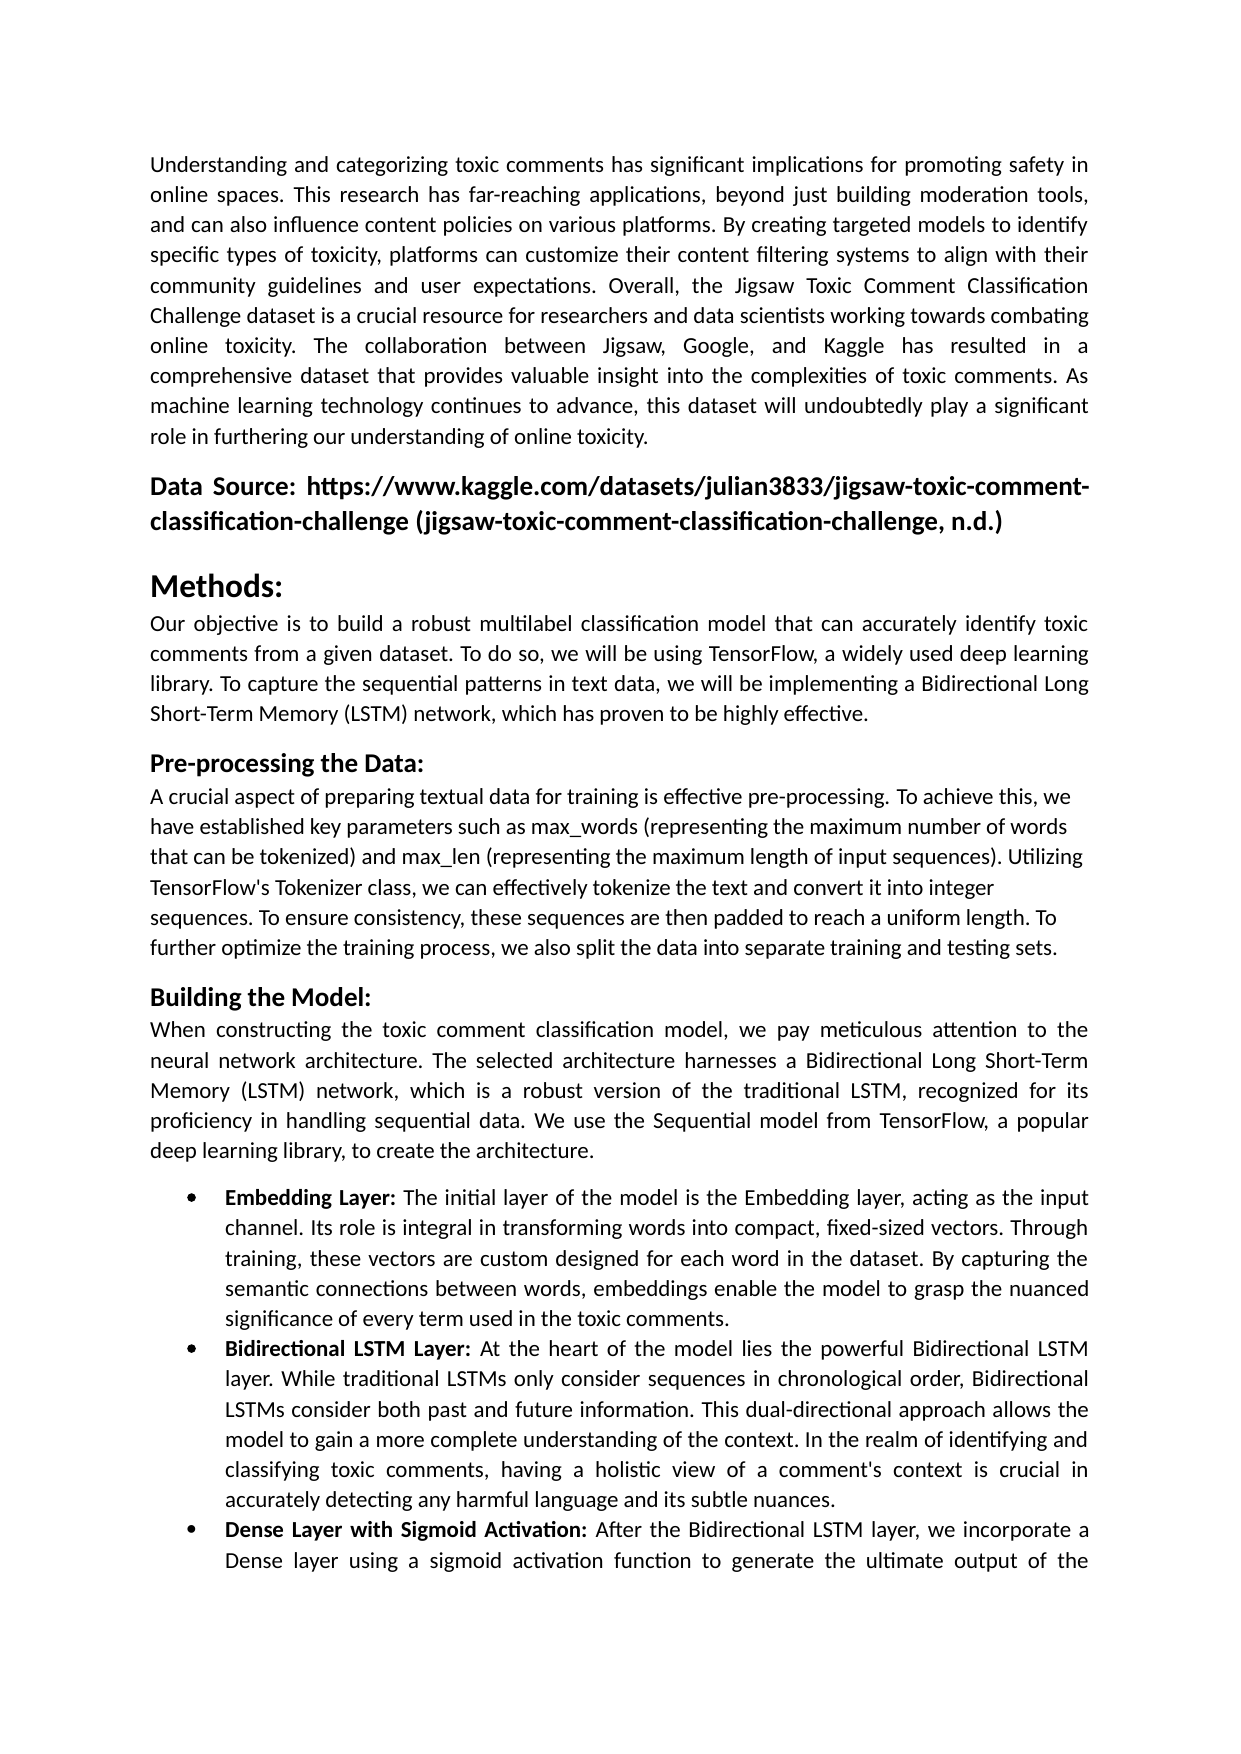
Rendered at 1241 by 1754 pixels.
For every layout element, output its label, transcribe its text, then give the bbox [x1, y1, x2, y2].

subtitle Methods: [150, 565, 1090, 606]
text When constructing the toxic comment classification model, we pay meticulous attention to the neural network architecture. The selected architecture harnesses a Bidirectional Long Short-Term Memory (LSTM) network, which is a robust version of the traditional LSTM, recognized for its proficiency in handling sequential data. We use the Sequential model from TensorFlow, a popular deep learning library, to create the architecture. [150, 1016, 1090, 1164]
list Embedding Layer: The initial layer of the model is the Embedding layer, acting as the input channel. Its role is integral in transforming words into compact, fixed-sized vectors. Through training, these vectors are custom designed for each word in the dataset. By capturing the semantic connections between words, embeddings enable the model to grasp the nuanced significance of every term used in the toxic comments. [187, 1183, 1090, 1332]
list Bidirectional LSTM Layer: At the heart of the model lies the powerful Bidirectional LSTM layer. While traditional LSTMs only consider sequences in chronological order, Bidirectional LSTMs consider both past and future information. This dual-directional approach allows the model to gain a more complete understanding of the context. In the realm of identifying and classifying toxic comments, having a holistic view of a comment's context is crucial in accurately detecting any harmful language and its subtle nuances. [187, 1334, 1090, 1513]
text Our objective is to build a robust multilabel classification model that can accurately identify toxic comments from a given dataset. To do so, we will be using TensorFlow, a widely used deep learning library. To capture the sequential patterns in text data, we will be implementing a Bidirectional Long Short-Term Memory (LSTM) network, which has proven to be highly effective. [150, 609, 1090, 728]
subtitle Pre-processing the Data: [150, 746, 1090, 779]
subtitle Building the Model: [150, 980, 1090, 1013]
text A crucial aspect of preparing textual data for training is effective pre-processing. To achieve this, we have established key parameters such as max_words (representing the maximum number of words that can be tokenized) and max_len (representing the maximum length of input sequences). Utilizing TensorFlow's Tokenizer class, we can effectively tokenize the text and convert it into integer sequences. To ensure consistency, these sequences are then padded to reach a uniform length. To further optimize the training process, we also split the data into separate training and testing sets. [150, 782, 1090, 961]
text Understanding and categorizing toxic comments has significant implications for promoting safety in online spaces. This research has far-reaching applications, beyond just building moderation tools, and can also influence content policies on various platforms. By creating targeted models to identify specific types of toxicity, platforms can customize their content filtering systems to align with their community guidelines and user expectations. Overall, the Jigsaw Toxic Comment Classification Challenge dataset is a crucial resource for researchers and data scientists working towards combating online toxicity. The collaboration between Jigsaw, Google, and Kaggle has resulted in a comprehensive dataset that provides valuable insight into the complexities of toxic comments. As machine learning technology continues to advance, this dataset will undoubtedly play a significant role in furthering our understanding of online toxicity. [150, 150, 1090, 450]
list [187, 1516, 1090, 1574]
subtitle Data Source: https://www.kaggle.com/datasets/julian3833/jigsaw-toxic-comment-classification-challenge [150, 469, 1090, 537]
